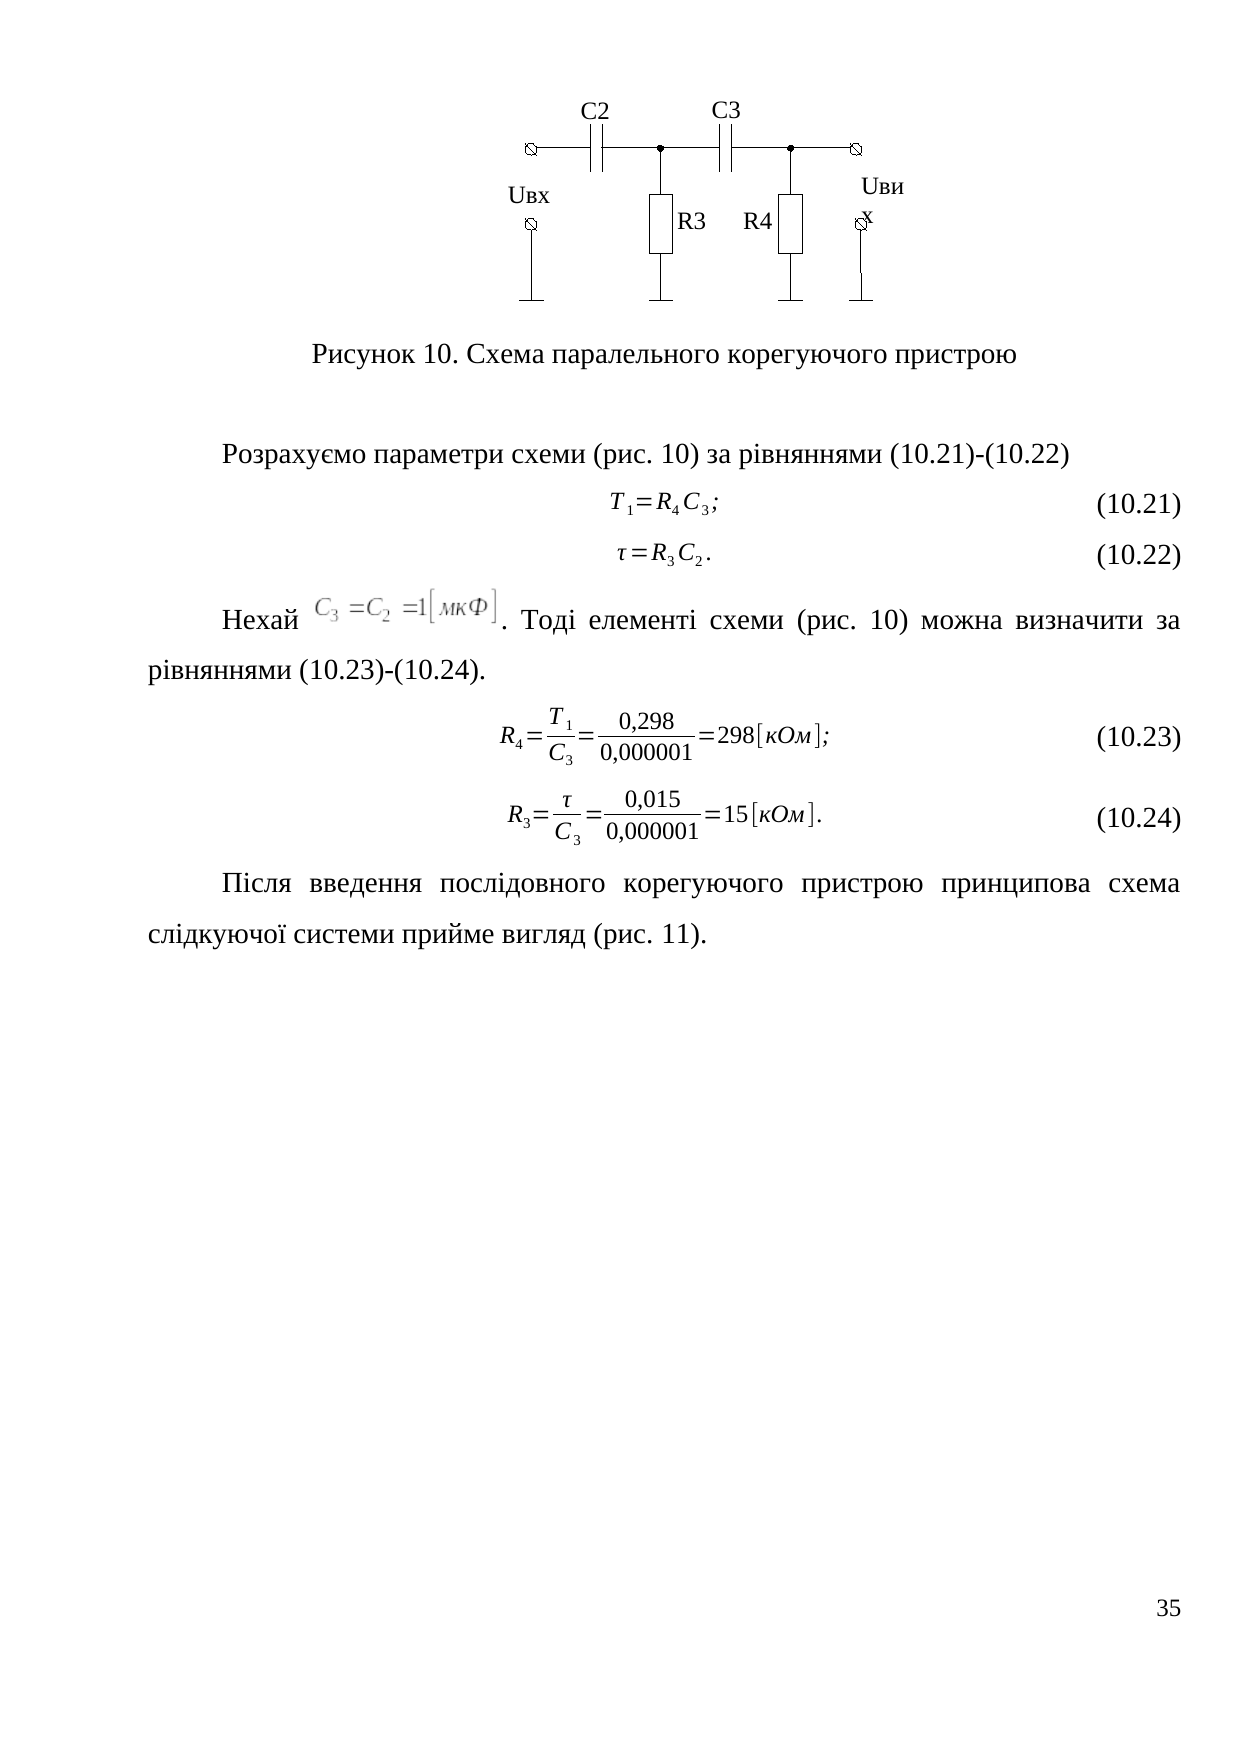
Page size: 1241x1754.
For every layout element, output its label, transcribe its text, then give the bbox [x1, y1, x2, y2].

text Після введення послідовного корегуючого пристрою принципова схема слідкуючої системи прийме вигляд (рис. 11). [148, 865, 1181, 949]
text Розрахуємо параметри схеми (рис. 10) за рівняннями (10.21)-(10.22) [148, 436, 1181, 470]
text (10.22) [148, 537, 1181, 571]
text (10.23) [148, 703, 1181, 769]
text (10.21) [148, 487, 1181, 520]
text Нехай . Тоді елементі схеми (рис. 10) можна визначити за рівняннями (10.23)-(10.24). [148, 587, 1181, 686]
text Рисунок 10. Схема паралельного корегуючого пристрою [148, 336, 1181, 369]
text (10.24) [148, 786, 1181, 849]
